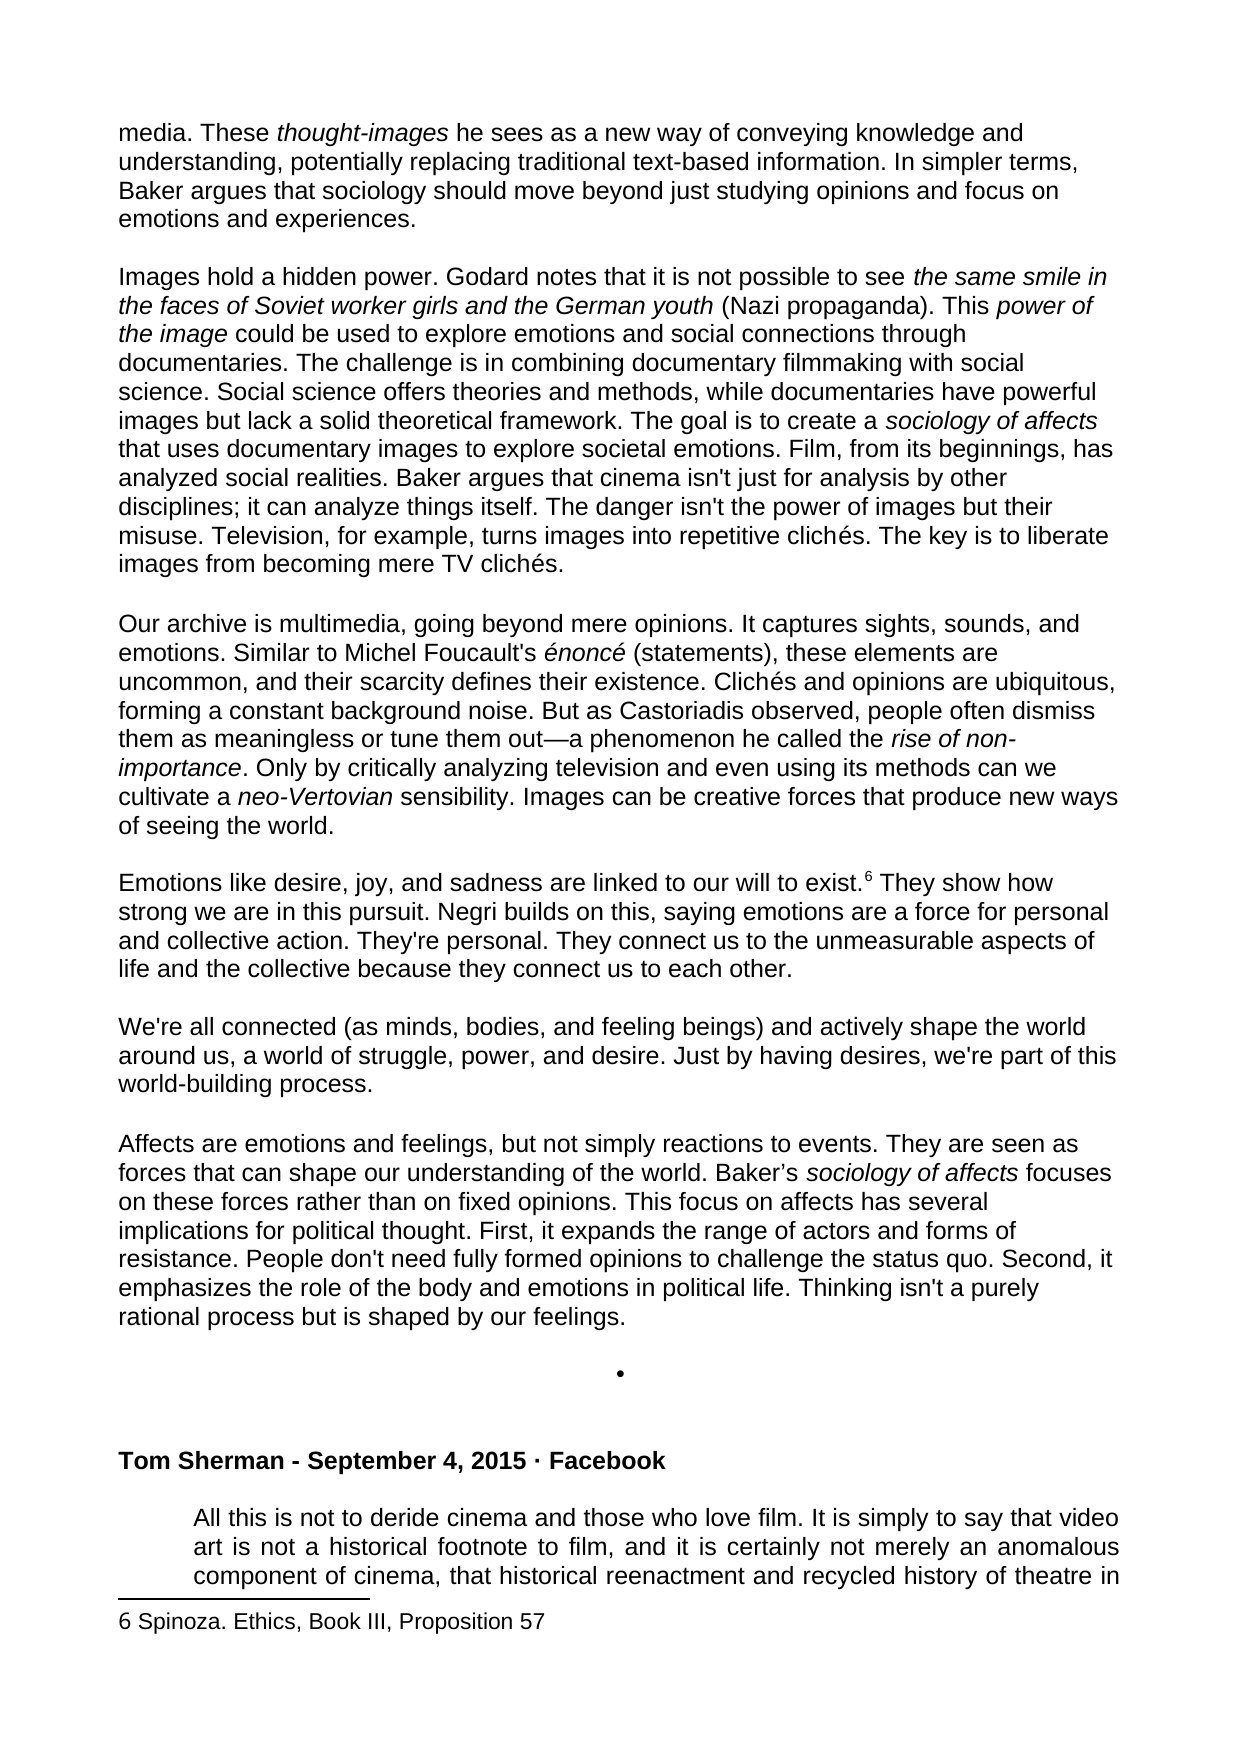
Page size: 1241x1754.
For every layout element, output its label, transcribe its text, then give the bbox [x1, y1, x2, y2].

text Emotions like desire, joy, and sadness are linked to our will to exist. They show how strong we are in this pursuit. Negri builds on this, saying emotions are a force for personal and collective action. They're personal. They connect us to the unmeasurable aspects of life and the collective because they connect us to each other. [118, 868, 1122, 983]
text • [118, 1359, 1122, 1388]
text Tom Sherman - September 4, 2015 · Facebook [118, 1446, 1122, 1474]
text Our archive is multimedia, going beyond mere opinions. It captures sights, sounds, and emotions. Similar to Michel Foucault's énoncé (statements), these elements are uncommon, and their scarcity defines their existence. Clichés and opinions are ubiquitous, forming a constant background noise. But as Castoriadis observed, people often dismiss them as meaningless or tune them out—a phenomenon he called the rise of non-importance. Only by critically analyzing television and even using its methods can we cultivate a neo-Vertovian sensibility. Images can be creative forces that produce new ways of seeing the world. [118, 609, 1122, 839]
text Affects are emotions and feelings, but not simply reactions to events. They are seen as forces that can shape our understanding of the world. Baker’s sociology of affects focuses on these forces rather than on fixed opinions. This focus on affects has several implications for political thought. First, it expands the range of actors and forms of resistance. People don't need fully formed opinions to challenge the status quo. Second, it emphasizes the role of the body and emotions in political life. Thinking isn't a purely rational process but is shaped by our feelings. [118, 1129, 1122, 1331]
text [118, 118, 1122, 233]
text Images hold a hidden power. Godard notes that it is not possible to see the same smile in the faces of Soviet worker girls and the German youth (Nazi propaganda). This power of the image could be used to explore emotions and social connections through documentaries. The challenge is in combining documentary filmmaking with social science. Social science offers theories and methods, while documentaries have powerful images but lack a solid theoretical framework. The goal is to create a sociology of affects that uses documentary images to explore societal emotions. Film, from its beginnings, has analyzed social realities. Baker argues that cinema isn't just for analysis by other disciplines; it can analyze things itself. The danger isn't the power of images but their misuse. Television, for example, turns images into repetitive clichés. The key is to liberate images from becoming mere TV clichés. [118, 262, 1122, 578]
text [193, 1503, 1122, 1589]
text We're all connected (as minds, bodies, and feeling beings) and actively shape the world around us, a world of struggle, power, and desire. Just by having desires, we're part of this world-building process. [118, 1012, 1122, 1098]
